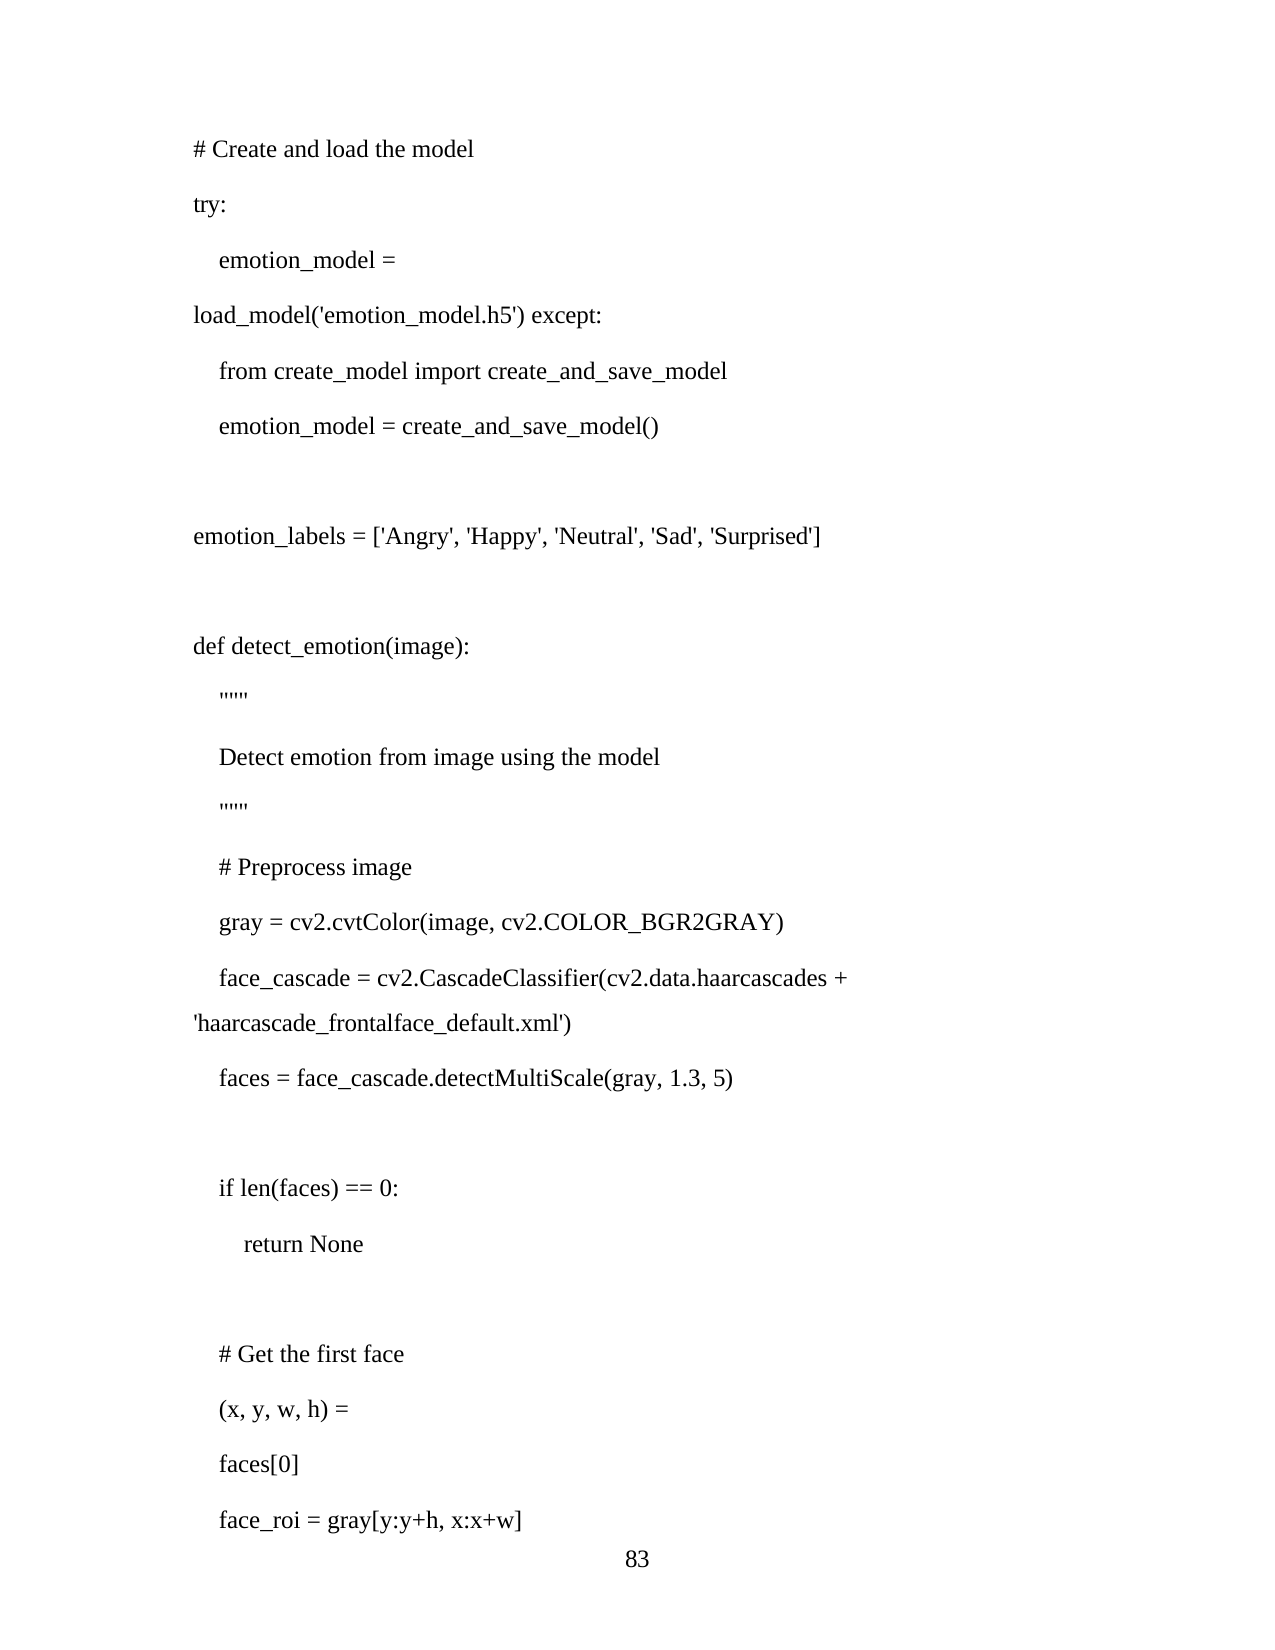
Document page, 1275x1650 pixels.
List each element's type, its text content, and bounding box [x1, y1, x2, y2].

text from create_model import create_and_save_model emotion_model = create_and_save_model() [218, 356, 743, 440]
text gray = cv2.cvtColor(image, cv2.COLOR_BGR2GRAY) face_cascade = cv2.CascadeClassifier(cv2.data.haarcascades + [218, 886, 893, 997]
text Detect emotion from image using the model """ [218, 742, 679, 826]
text # Preprocess image [218, 852, 1200, 881]
text face_roi = gray[y:y+h, x:x+w] [218, 1505, 1200, 1534]
text # Get the first face (x, y, w, h) = faces[0] [218, 1339, 434, 1478]
text if len(faces) == 0: return None [218, 1173, 446, 1258]
text 'haarcascade_frontalface_default.xml') [193, 1008, 1200, 1037]
text def detect_emotion(image): """ [193, 631, 470, 715]
text # Create and load the model try: [193, 134, 496, 218]
text emotion_labels = ['Angry', 'Happy', 'Neutral', 'Sad', 'Surprised'] [193, 521, 1200, 549]
text emotion_model = load_model('emotion_model.h5') except: [193, 245, 733, 329]
text faces = face_cascade.detectMultiScale(gray, 1.3, 5) [218, 1063, 1200, 1092]
